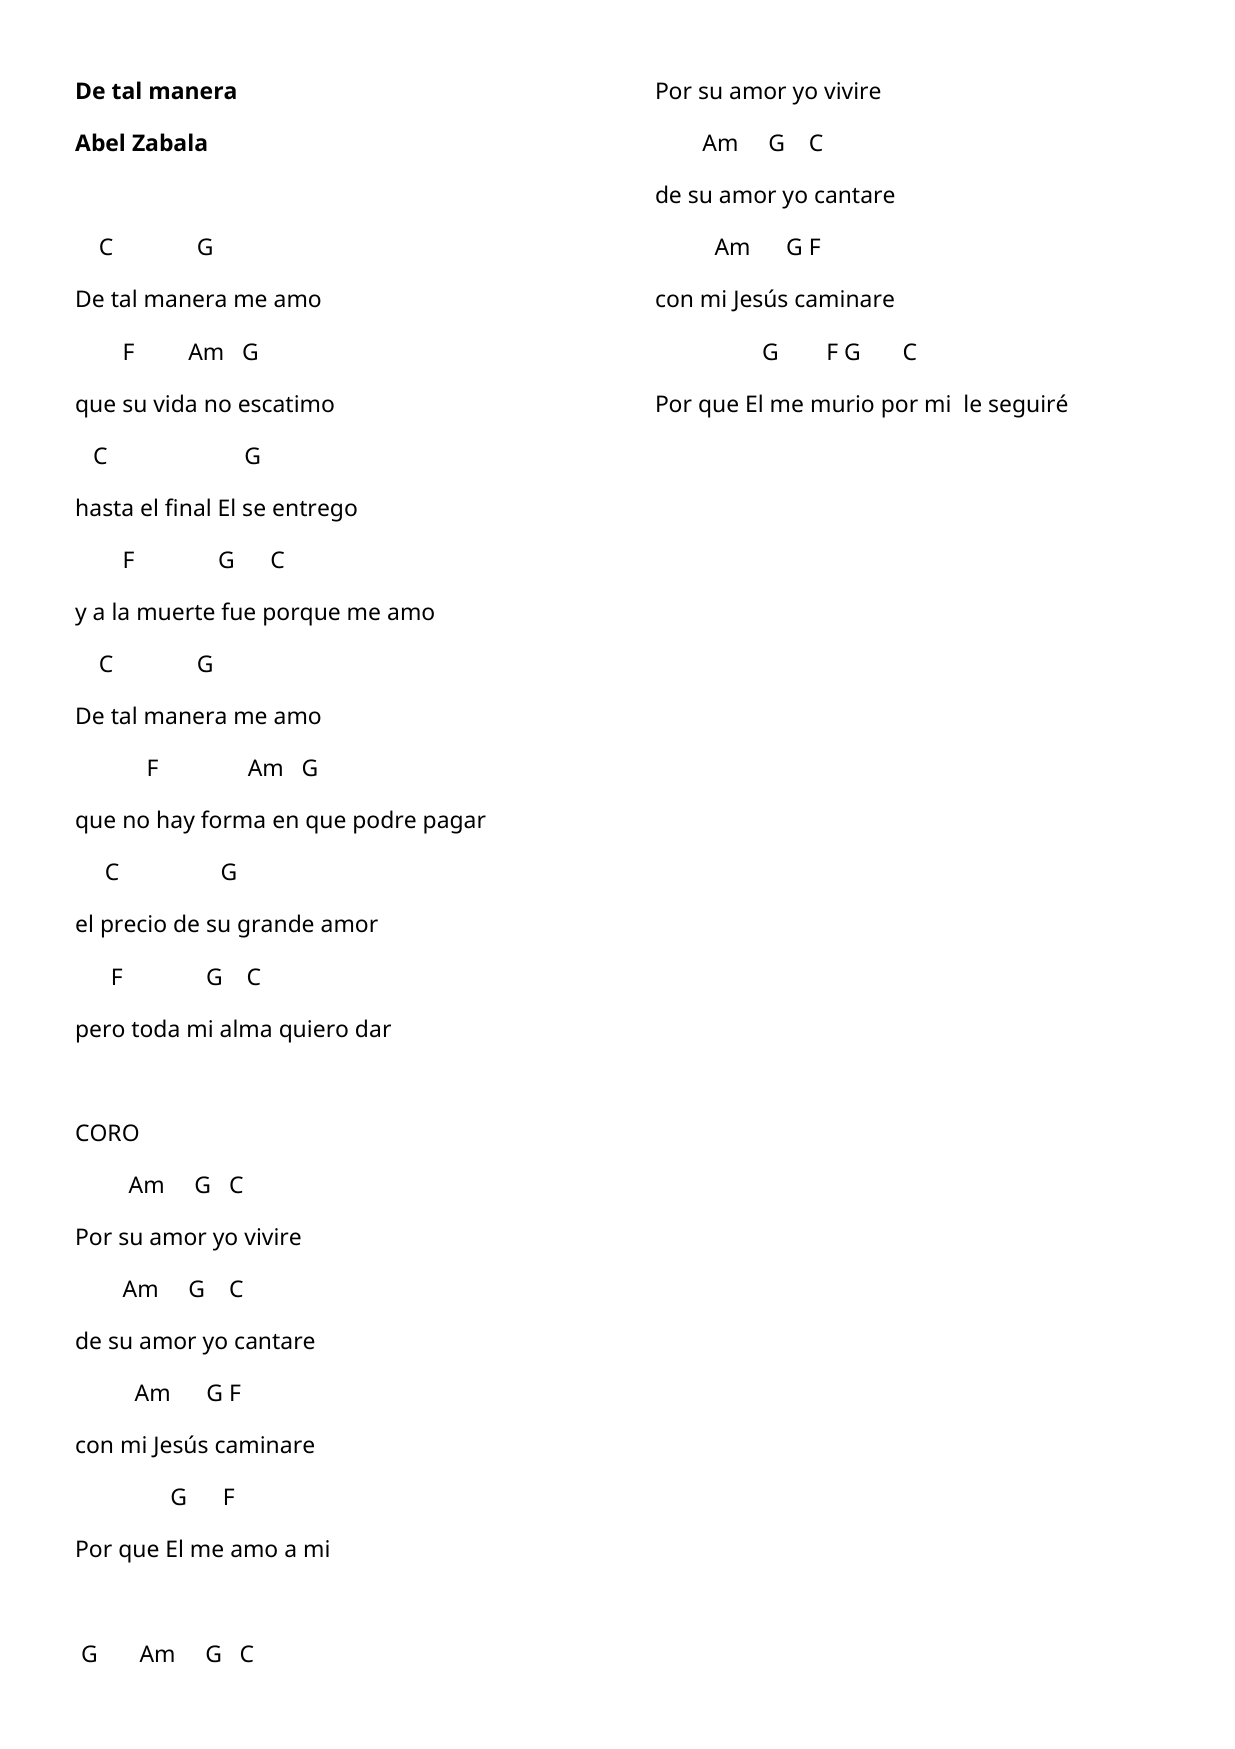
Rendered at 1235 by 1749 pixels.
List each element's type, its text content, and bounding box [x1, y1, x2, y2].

text que no hay forma en que podre pagar [75, 804, 580, 835]
text Por su amor yo vivire [75, 1221, 580, 1252]
text con mi Jesús caminare [75, 1429, 580, 1460]
text De tal manera me amo [75, 700, 580, 731]
text de su amor yo cantare [75, 1325, 580, 1356]
text F Am G [75, 335, 580, 367]
text CORO [75, 1117, 580, 1148]
text F G C [75, 544, 580, 575]
text G Am G C [75, 1637, 580, 1669]
text C G [75, 439, 580, 471]
text Am G C [655, 127, 1159, 158]
text que su vida no escatimo [75, 387, 580, 419]
text C G [75, 648, 580, 679]
text Por su amor yo vivire [655, 75, 1159, 106]
text C G [75, 856, 580, 887]
text Abel Zabala [75, 127, 580, 158]
text De tal manera [75, 75, 580, 106]
text el precio de su grande amor [75, 908, 580, 939]
text con mi Jesús caminare [655, 283, 1159, 314]
text Por que El me amo a mi [75, 1533, 580, 1564]
text F G C [75, 960, 580, 992]
text pero toda mi alma quiero dar [75, 1012, 580, 1044]
text F Am G [75, 752, 580, 783]
text hasta el final El se entrego [75, 492, 580, 523]
text Am G C [75, 1169, 580, 1200]
text Am G F [75, 1377, 580, 1408]
text G F [75, 1481, 580, 1512]
text De tal manera me amo [75, 283, 580, 314]
text y a la muerte fue porque me amo [75, 596, 580, 627]
text C G [75, 231, 580, 262]
text Por que El me murio por mi le seguiré [655, 387, 1159, 419]
text Am G C [75, 1273, 580, 1304]
text G F G C [655, 335, 1159, 367]
text de su amor yo cantare [655, 179, 1159, 210]
text Am G F [655, 231, 1159, 262]
